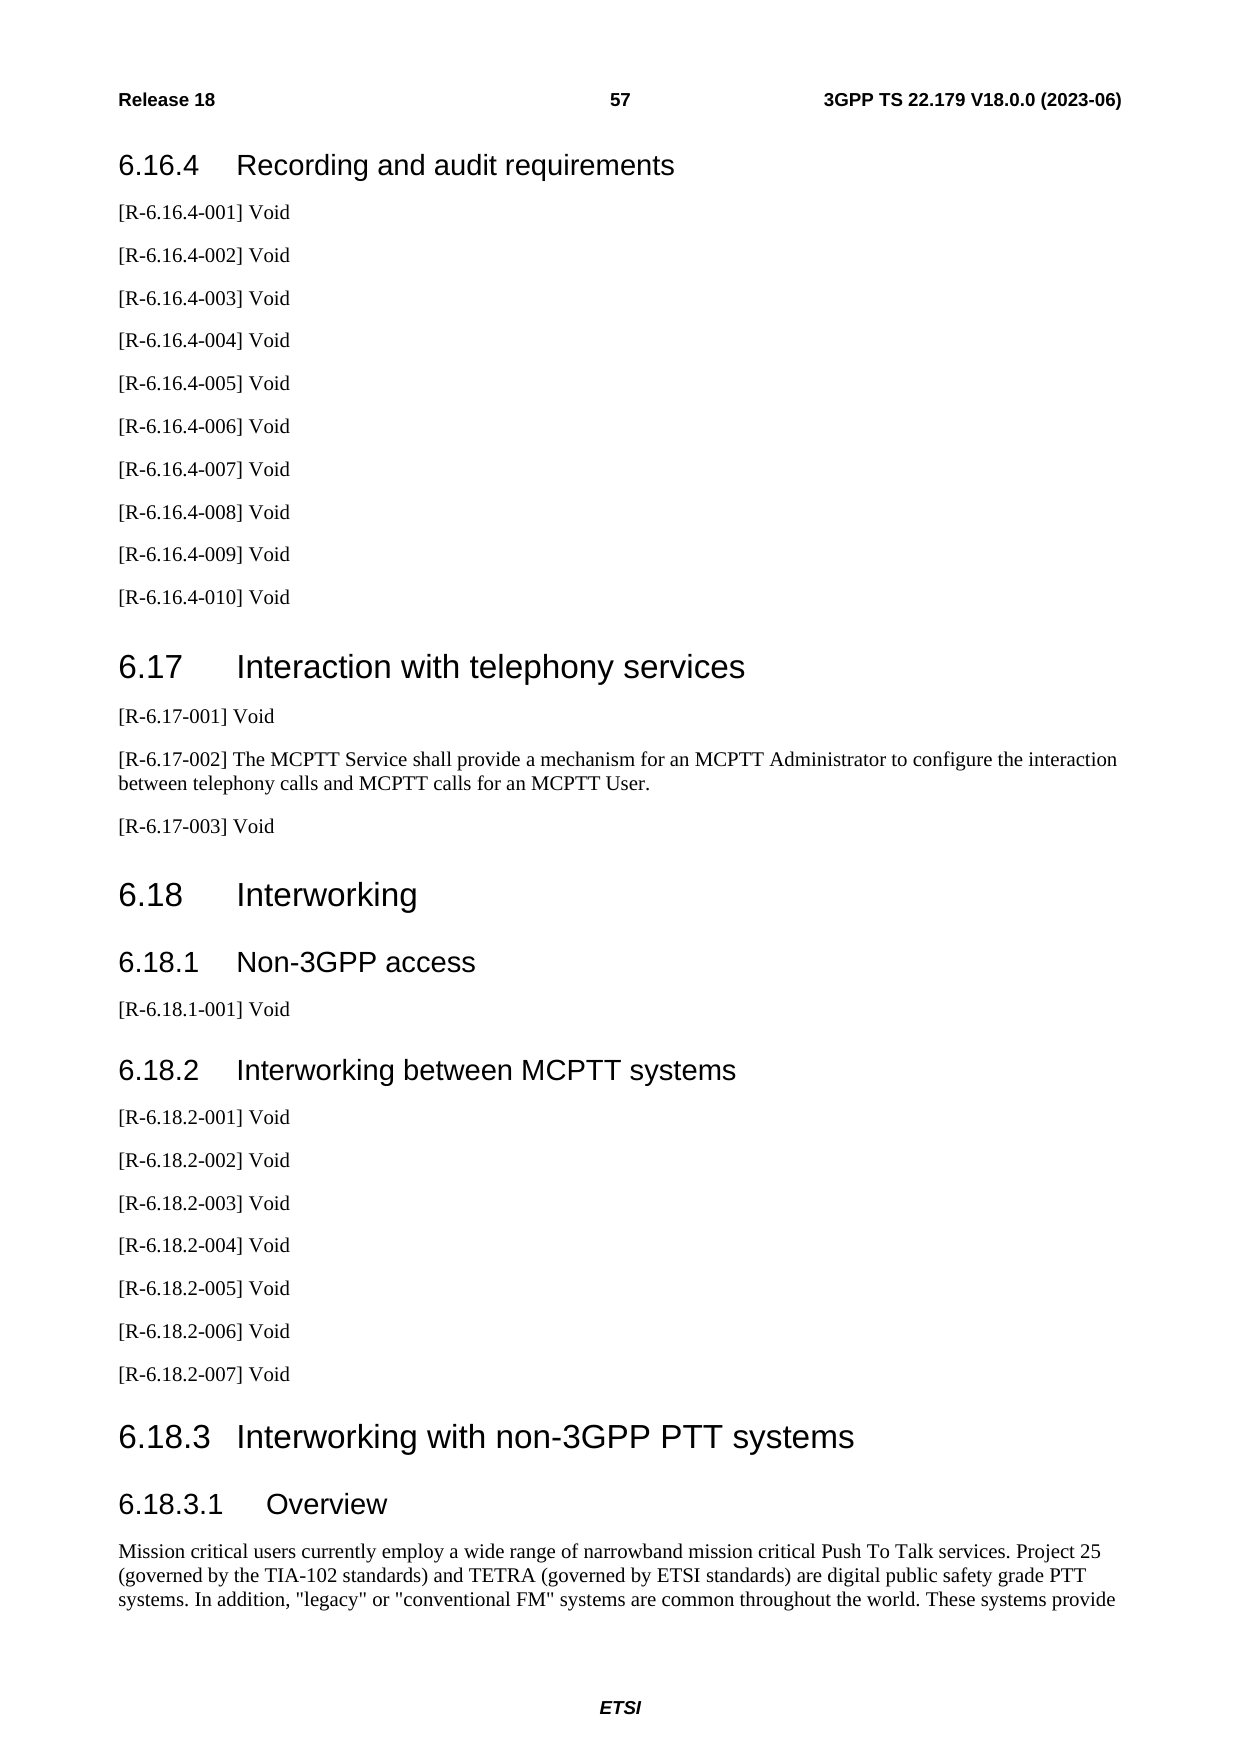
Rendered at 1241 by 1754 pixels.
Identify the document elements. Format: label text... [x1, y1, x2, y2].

subtitle 6.18.1 Non-3GPP access [118, 945, 1122, 978]
text [R-6.16.4-003] Void [118, 286, 1122, 309]
text [R-6.18.2-004] Void [118, 1233, 1122, 1257]
text [R-6.16.4-005] Void [118, 371, 1122, 395]
text [R-6.16.4-010] Void [118, 585, 1122, 609]
text [R-6.16.4-001] Void [118, 200, 1122, 224]
text [R-6.17-002] The MCPTT Service shall provide a mechanism for an MCPTT Administrator to configure the interaction between telephony calls and MCPTT calls for an MCPTT User. [118, 747, 1122, 795]
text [118, 1539, 1122, 1611]
text [R-6.18.2-002] Void [118, 1148, 1122, 1172]
text [R-6.17-001] Void [118, 704, 1122, 728]
subtitle 6.16.4 Recording and audit requirements [118, 148, 1122, 181]
subtitle 6.18.2 Interworking between MCPTT systems [118, 1052, 1122, 1086]
text [R-6.17-003] Void [118, 814, 1122, 838]
text [R-6.16.4-009] Void [118, 542, 1122, 566]
text [R-6.18.2-006] Void [118, 1319, 1122, 1343]
text [R-6.18.1-001] Void [118, 997, 1122, 1021]
text [R-6.16.4-007] Void [118, 457, 1122, 481]
text [R-6.16.4-002] Void [118, 243, 1122, 267]
text [R-6.16.4-004] Void [118, 328, 1122, 352]
text [R-6.16.4-008] Void [118, 499, 1122, 524]
text [R-6.18.2-003] Void [118, 1190, 1122, 1214]
text [R-6.18.2-005] Void [118, 1276, 1122, 1300]
text [R-6.16.4-006] Void [118, 414, 1122, 438]
subtitle 6.18 Interworking [118, 875, 1122, 914]
text [R-6.18.2-007] Void [118, 1362, 1122, 1386]
subtitle 6.18.3.1 Overview [118, 1487, 1122, 1520]
text [R-6.18.2-001] Void [118, 1105, 1122, 1129]
subtitle 6.18.3 Interworking with non-3GPP PTT systems [118, 1417, 1122, 1455]
subtitle 6.17 Interaction with telephony services [118, 647, 1122, 685]
